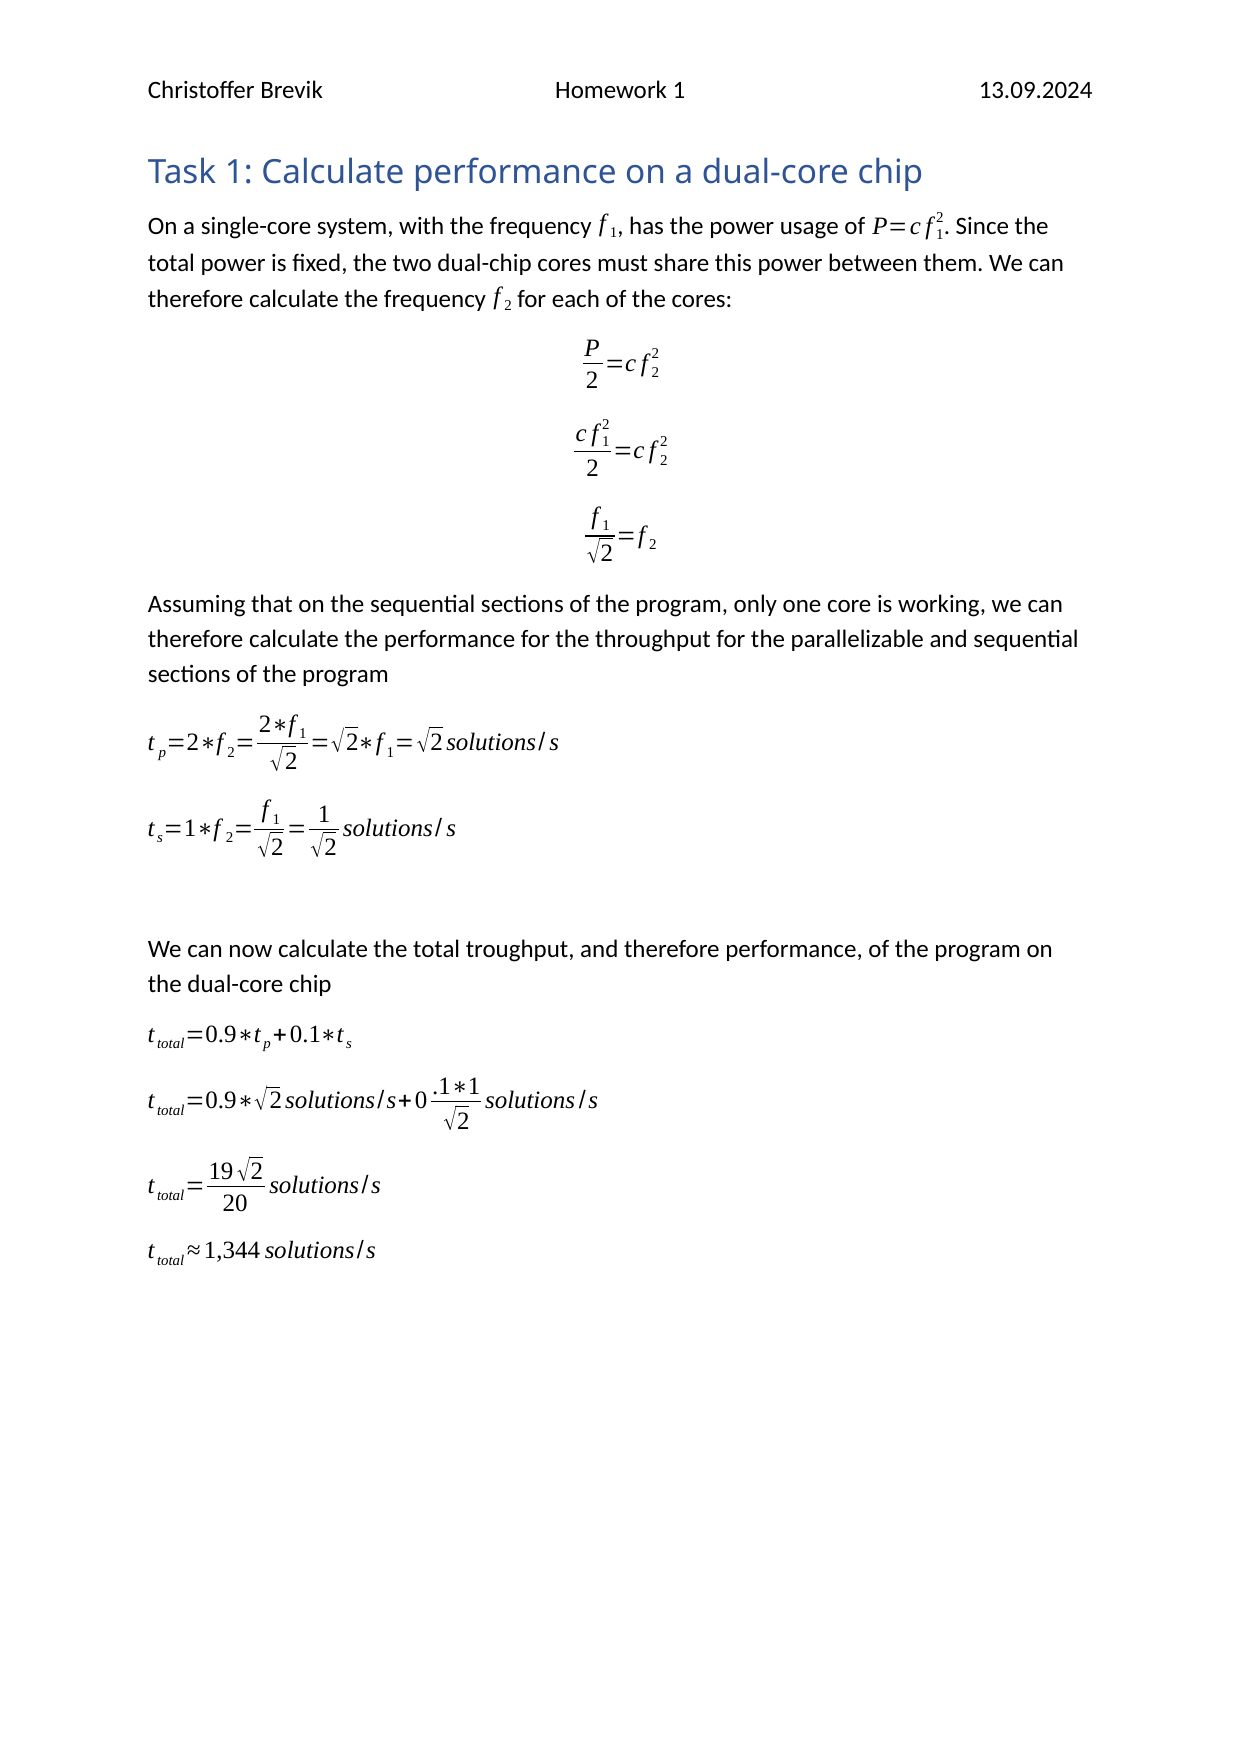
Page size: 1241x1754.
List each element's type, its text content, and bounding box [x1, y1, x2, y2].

text On a single-core system, with the frequency , has the power usage of . Since the total power is fixed, the two dual-chip cores must share this power between them. We can therefore calculate the frequency for each of the cores: [148, 208, 1093, 314]
subtitle Task 1: Calculate performance on a dual-core chip [148, 148, 1093, 193]
text We can now calculate the total troughput, and therefore performance, of the program on the dual-core chip [148, 934, 1093, 999]
text Assuming that on the sequential sections of the program, only one core is working, we can therefore calculate the performance for the throughput for the parallelizable and sequential sections of the program [148, 588, 1093, 689]
